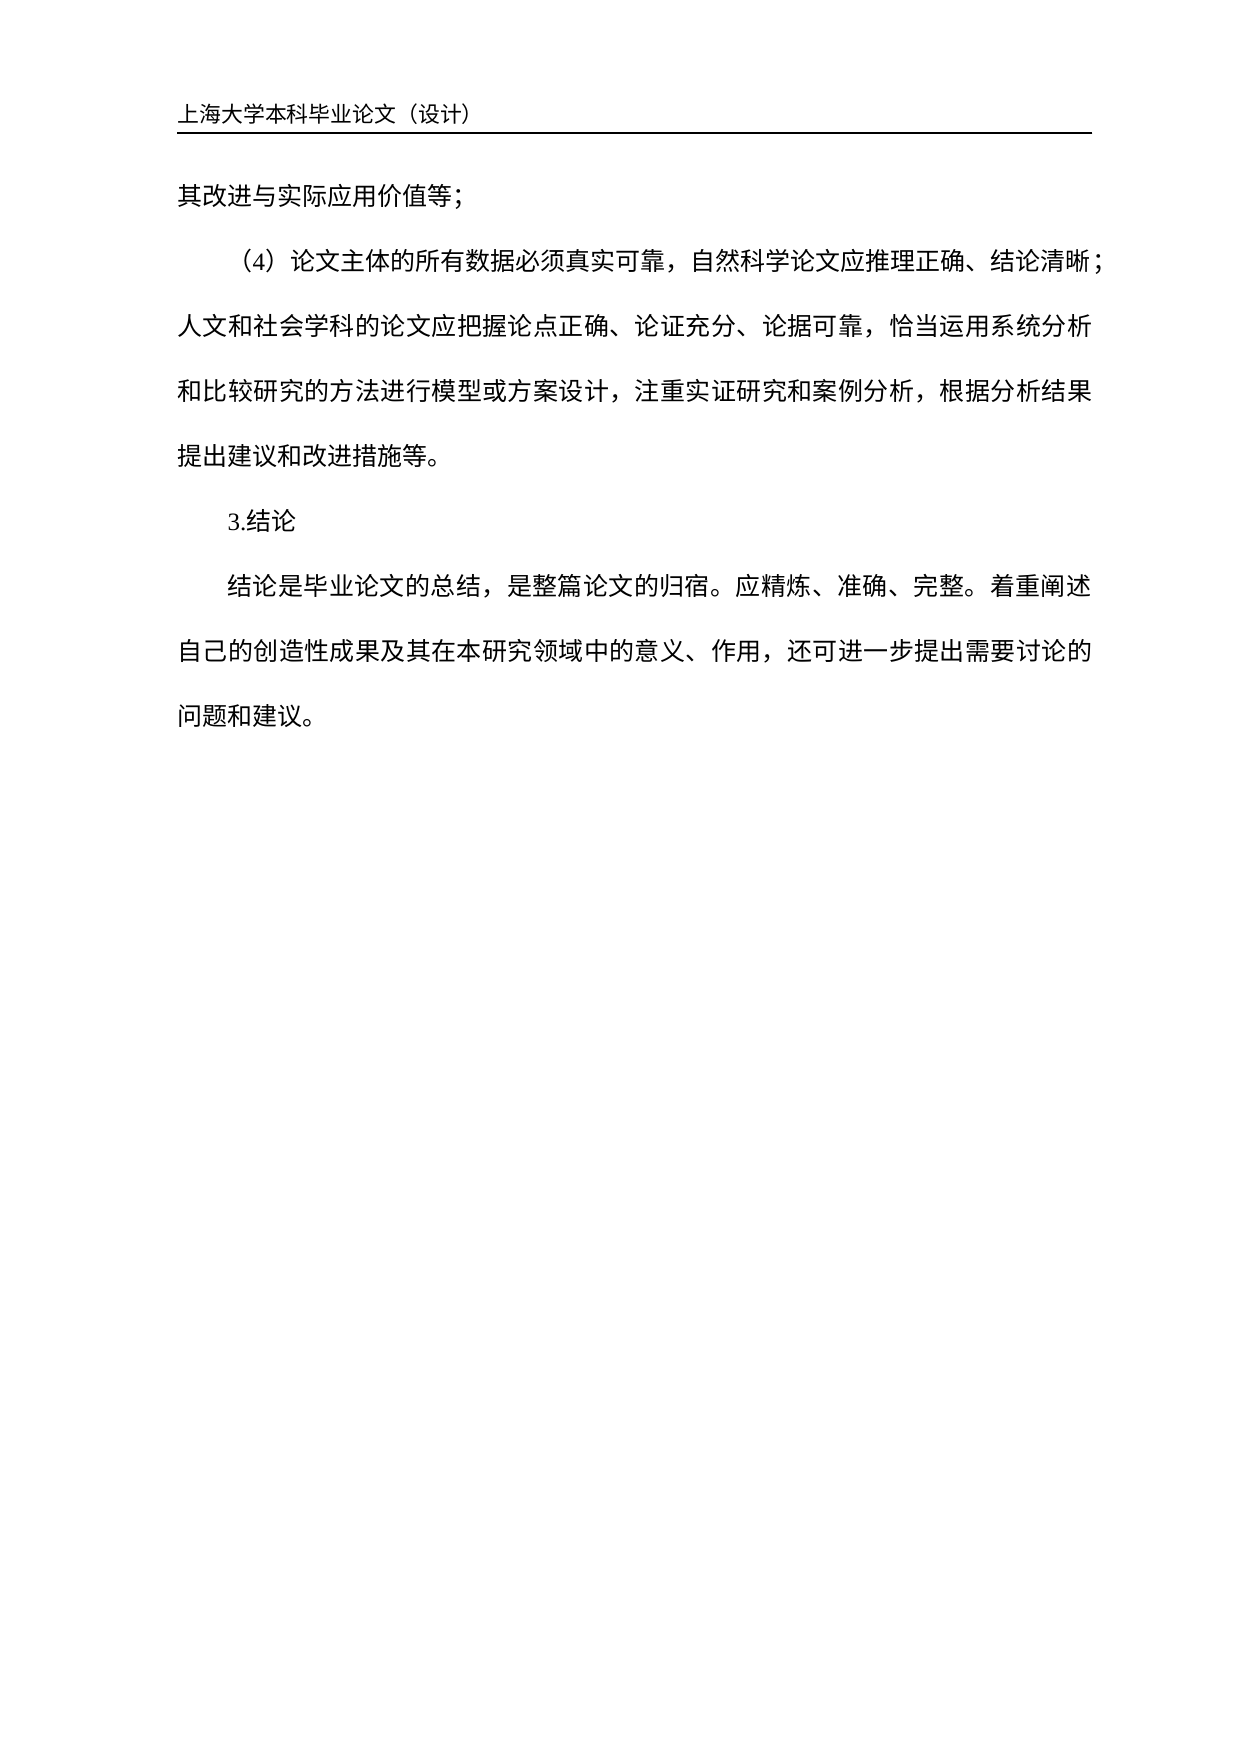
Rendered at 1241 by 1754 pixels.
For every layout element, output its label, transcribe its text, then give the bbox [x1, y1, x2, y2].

text 结论是毕业论文的总结，是整篇论文的归宿。应精炼、准确、完整。着重阐述自己的创造性成果及其在本研究领域中的意义、作用，还可进一步提出需要讨论的问题和建议。 [177, 552, 1092, 747]
text （4）论文主体的所有数据必须真实可靠，自然科学论文应推理正确、结论清晰；人文和社会学科的论文应把握论点正确、论证充分、论据可靠，恰当运用系统分析和比较研究的方法进行模型或方案设计，注重实证研究和案例分析，根据分析结果提出建议和改进措施等。 [177, 227, 1092, 487]
text 3.结论 [177, 487, 1092, 552]
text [177, 162, 1092, 227]
